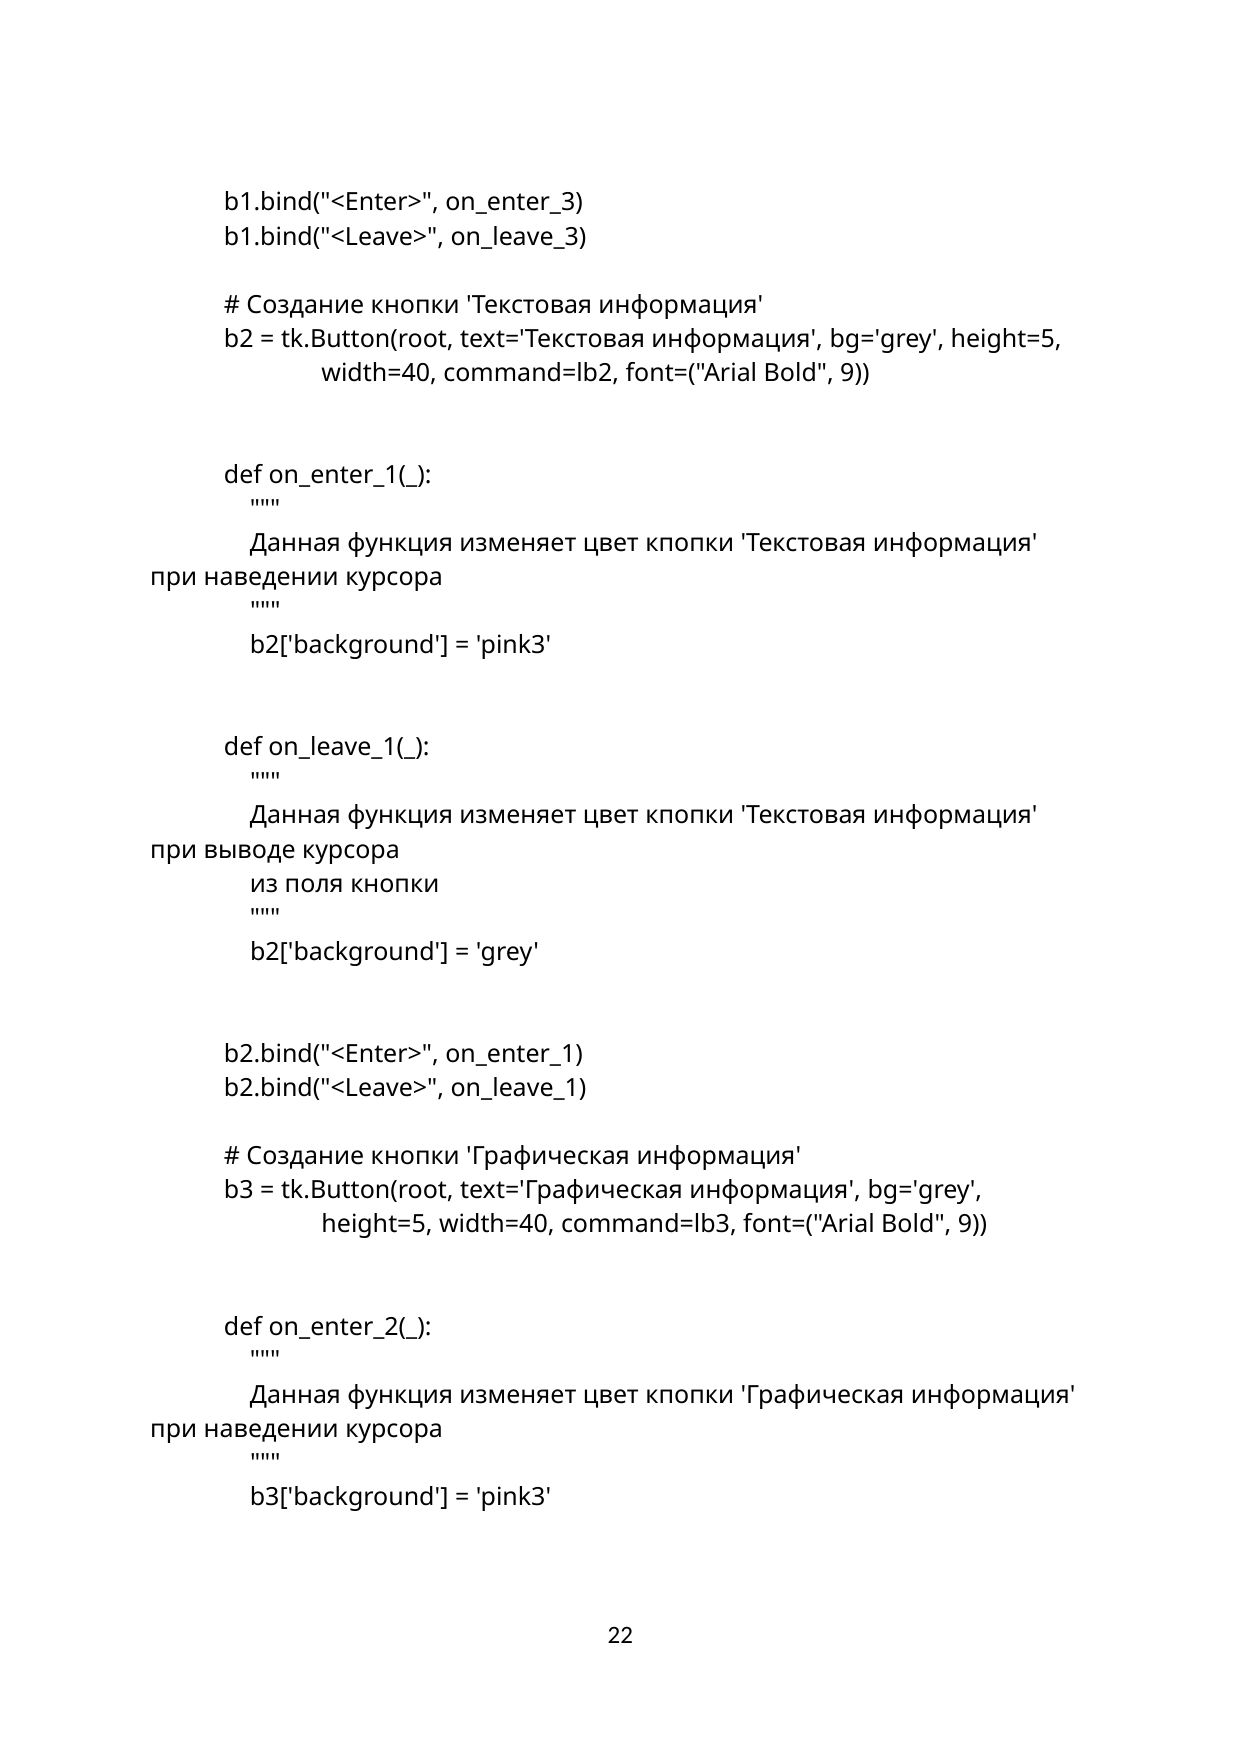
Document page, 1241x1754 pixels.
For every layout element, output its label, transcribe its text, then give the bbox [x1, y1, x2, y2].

text """ [150, 491, 1090, 525]
text b3 = tk.Button(root, text='Графическая информация', bg='grey', [150, 1172, 1090, 1206]
text height=5, width=40, command=lb3, font=("Arial Bold", 9)) [150, 1206, 1090, 1240]
text def on_enter_2(_): [150, 1308, 1090, 1342]
text b1.bind("<Enter>", on_enter_3) [150, 184, 1090, 218]
text Данная функция изменяет цвет кпопки 'Текстовая информация' при наведении курсора [150, 525, 1090, 593]
text """ [150, 1444, 1090, 1478]
text b2['background'] = 'grey' [150, 933, 1090, 967]
text width=40, command=lb2, font=("Arial Bold", 9)) [150, 354, 1090, 388]
text """ [150, 763, 1090, 797]
text b3['background'] = 'pink3' [150, 1478, 1090, 1512]
text """ [150, 593, 1090, 627]
text """ [150, 899, 1090, 933]
text b2 = tk.Button(root, text='Текстовая информация', bg='grey', height=5, [150, 320, 1090, 354]
text из поля кнопки [150, 865, 1090, 899]
text def on_leave_1(_): [150, 729, 1090, 763]
text b2['background'] = 'pink3' [150, 627, 1090, 661]
text b1.bind("<Leave>", on_leave_3) [150, 218, 1090, 252]
text def on_enter_1(_): [150, 457, 1090, 491]
text # Создание кнопки 'Текстовая информация' [150, 286, 1090, 320]
text Данная функция изменяет цвет кпопки 'Текстовая информация' при выводе курсора [150, 797, 1090, 865]
text """ [150, 1342, 1090, 1376]
text Данная функция изменяет цвет кпопки 'Графическая информация' при наведении курсора [150, 1376, 1090, 1444]
text b2.bind("<Enter>", on_enter_1) [150, 1036, 1090, 1070]
text b2.bind("<Leave>", on_leave_1) [150, 1070, 1090, 1104]
text # Создание кнопки 'Графическая информация' [150, 1138, 1090, 1172]
